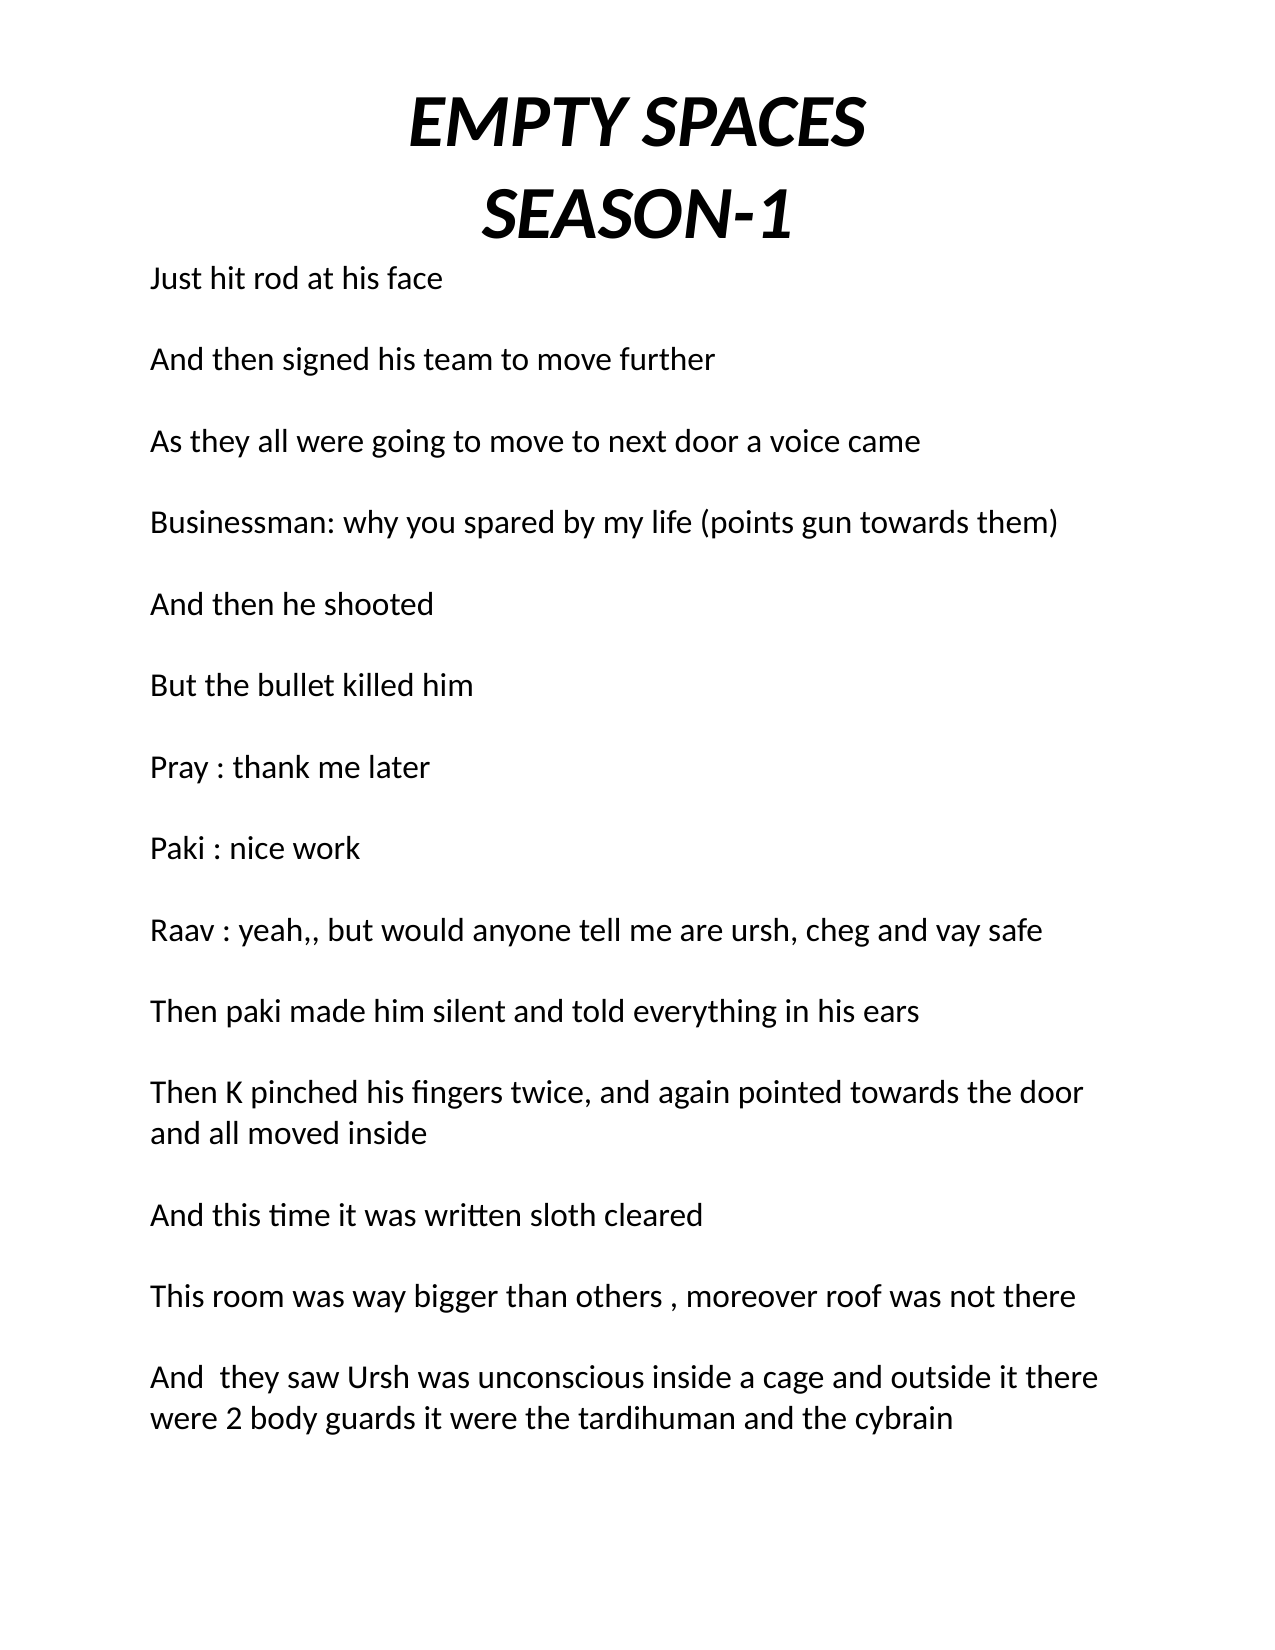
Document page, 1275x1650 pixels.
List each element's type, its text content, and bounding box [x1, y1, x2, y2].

text Raav : yeah,, but would anyone tell me are ursh, cheg and vay safe [150, 908, 1125, 949]
text As they all were going to move to next door a voice came [150, 420, 1125, 461]
text Just hit rod at his face [150, 257, 1125, 298]
text Businessman: why you spared by my life (points gun towards them) [150, 501, 1125, 542]
text This room was way bigger than others , moreover roof was not there [150, 1275, 1125, 1316]
text Then K pinched his fingers twice, and again pointed towards the door and all moved inside [150, 1071, 1125, 1153]
text And then signed his team to move further [150, 338, 1125, 379]
text Paki : nice work [150, 827, 1125, 868]
text But the bullet killed him [150, 664, 1125, 705]
text And then he shooted [150, 583, 1125, 623]
text Then paki made him silent and told everything in his ears [150, 990, 1125, 1031]
text And they saw Ursh was unconscious inside a cage and outside it there were 2 body guards it were the tardihuman and the cybrain [150, 1357, 1125, 1438]
text Pray : thank me later [150, 746, 1125, 786]
text And this time it was written sloth cleared [150, 1194, 1125, 1234]
